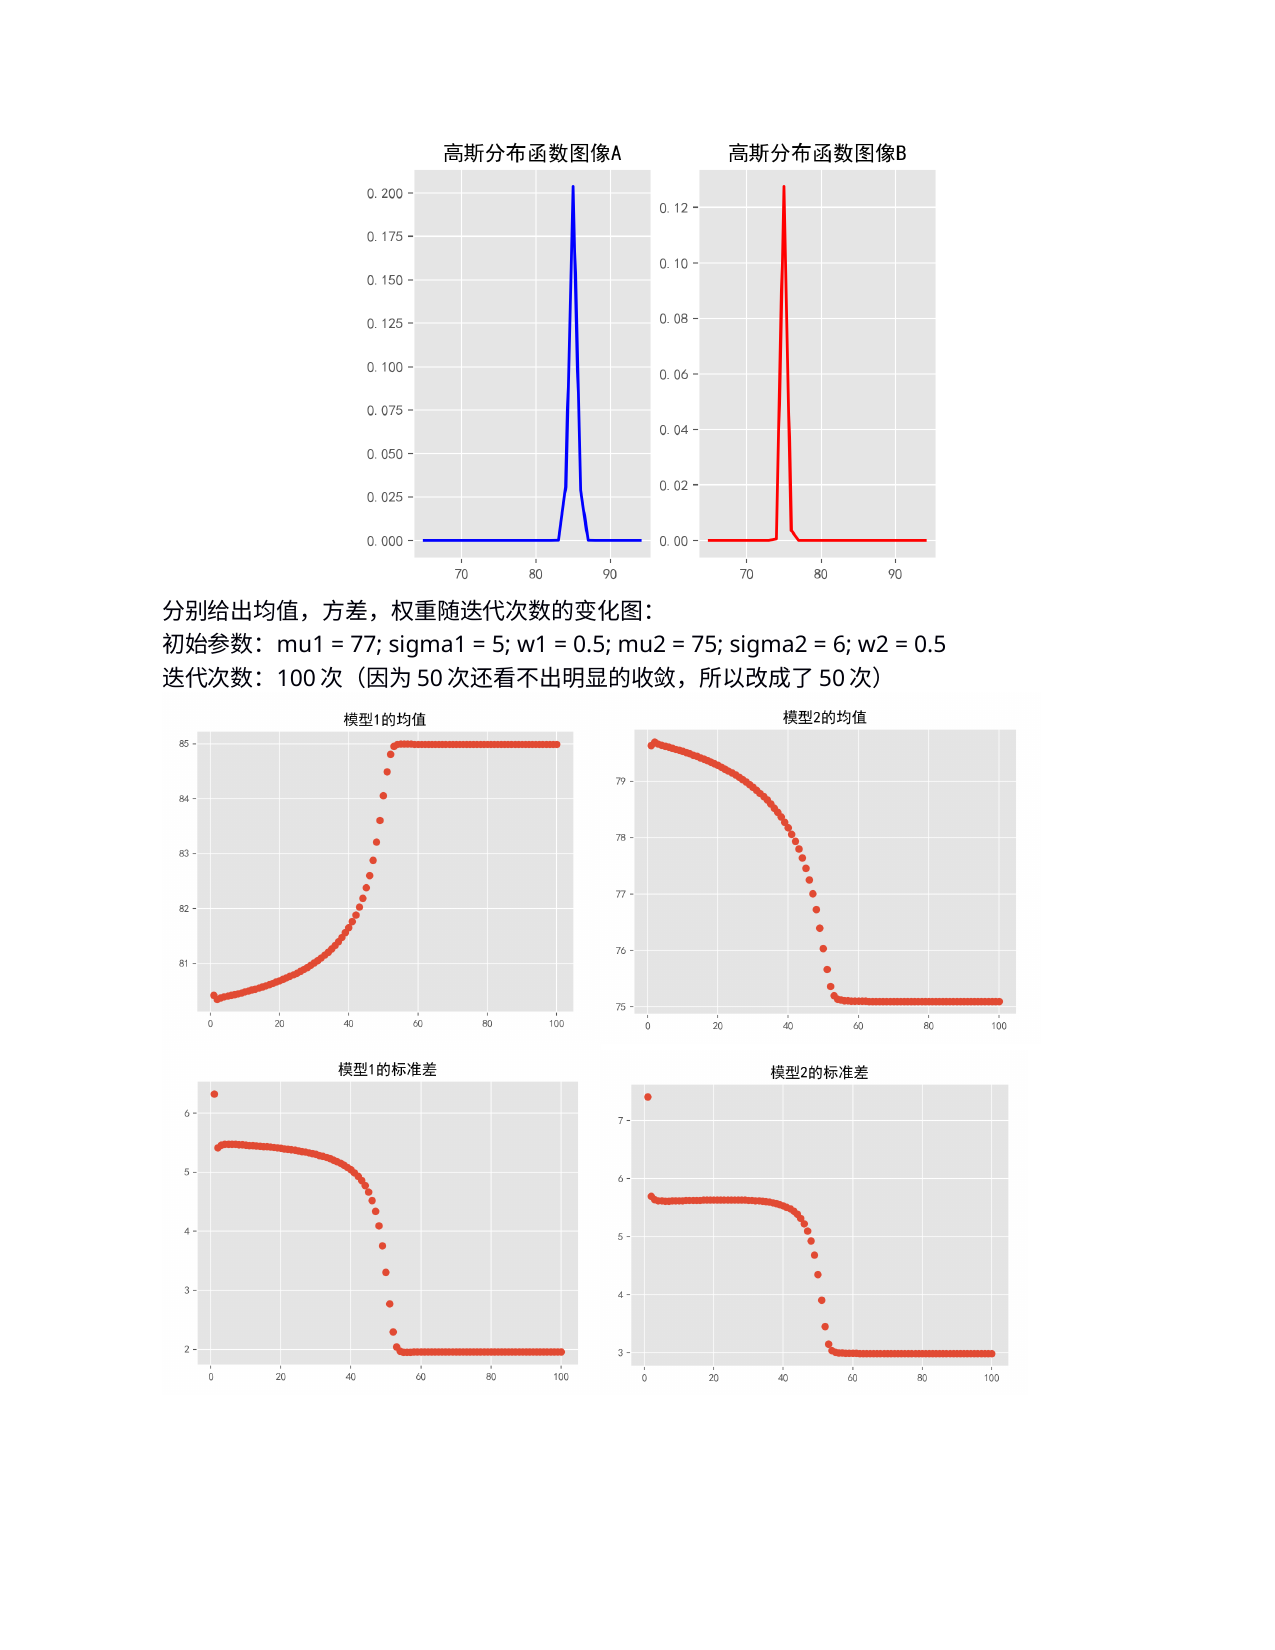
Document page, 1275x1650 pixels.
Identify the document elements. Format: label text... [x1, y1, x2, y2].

picture [161, 692, 1042, 1395]
picture [342, 118, 976, 593]
text 分别给出均值，方差，权重随迭代次数的变化图： [162, 593, 1157, 626]
text 迭代次数：100次（因为50次还看不出明显的收敛，所以改成了50次） [162, 659, 1157, 693]
text 初始参数：mu1 = 77; sigma1 = 5; w1 = 0.5; mu2 = 75; sigma2 = 6; w2 = 0.5 [162, 626, 1157, 659]
